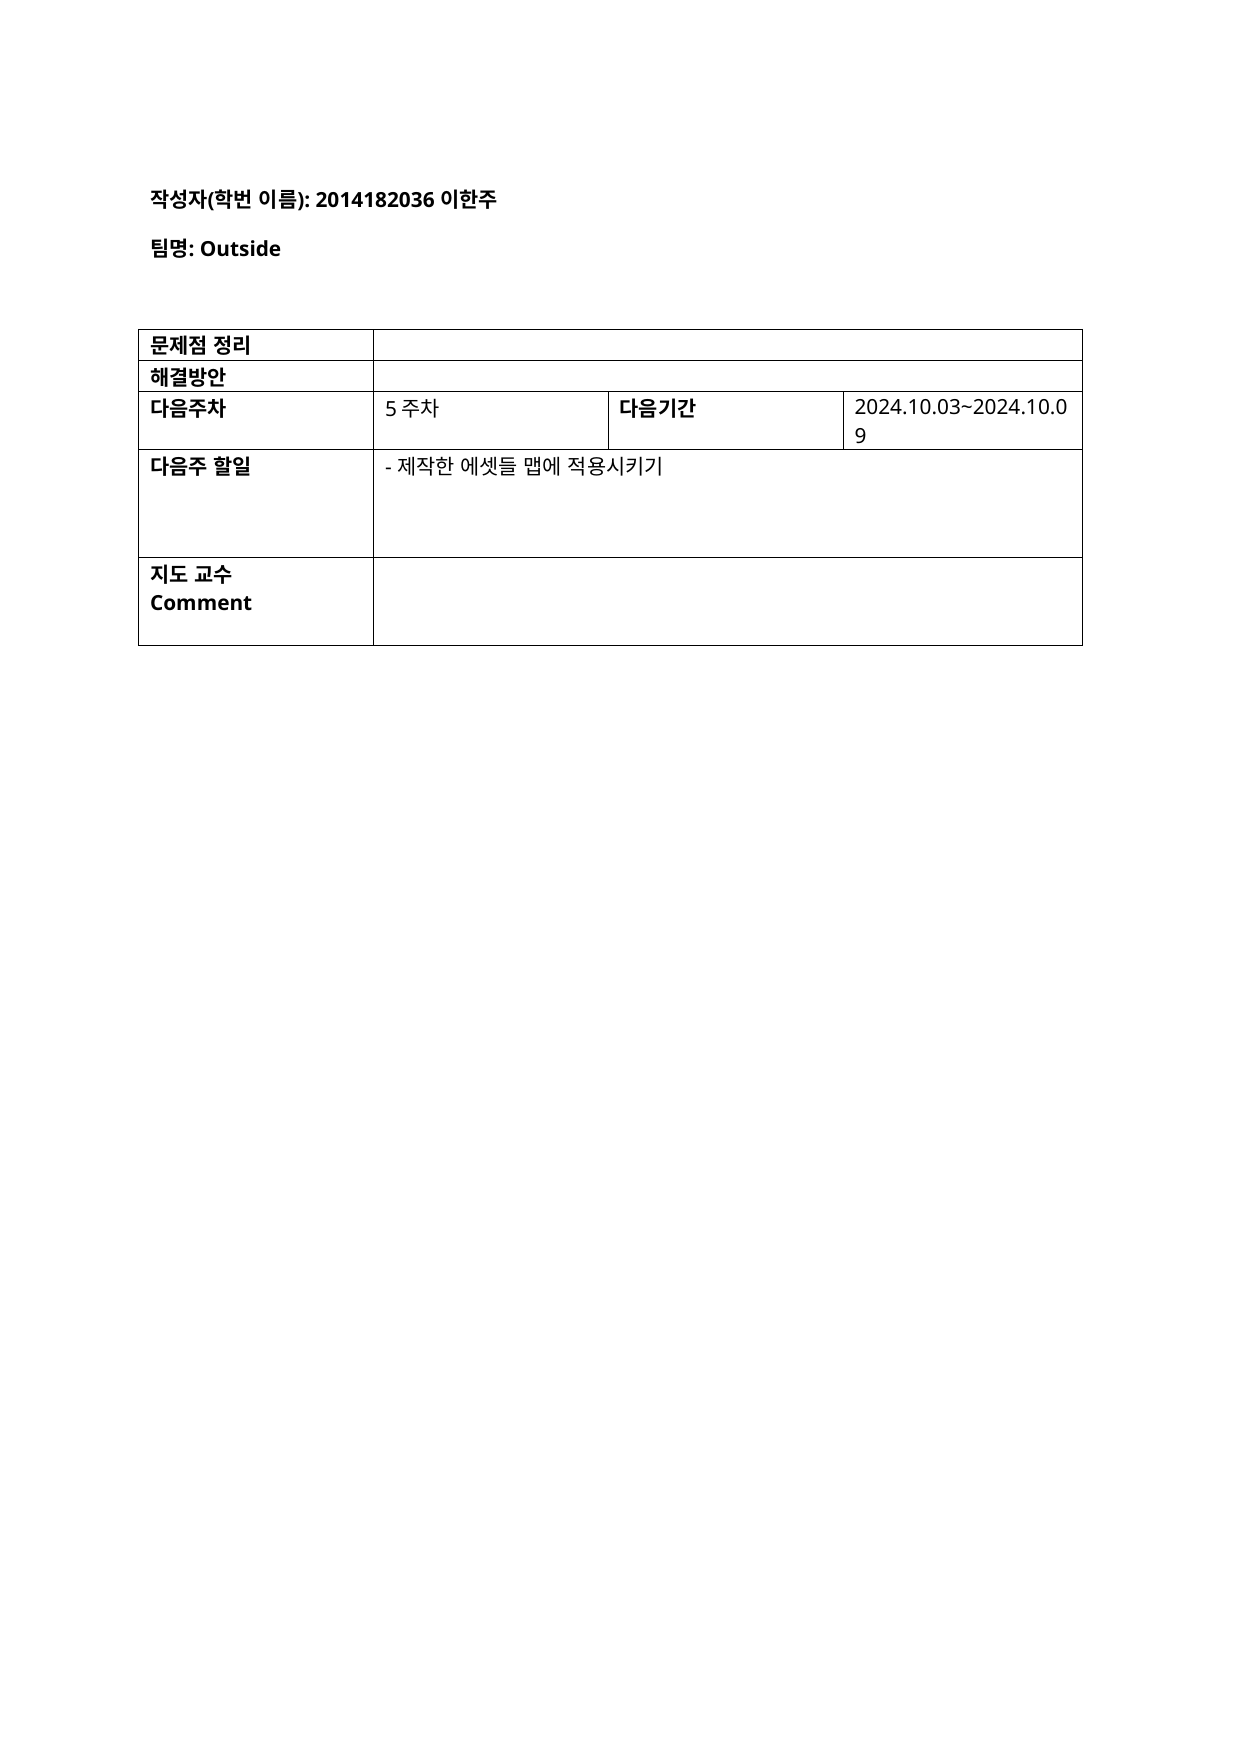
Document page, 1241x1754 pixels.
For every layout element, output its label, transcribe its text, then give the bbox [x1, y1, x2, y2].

table_cell - 제작한 에셋들 맵에 적용시키기 [374, 450, 1082, 557]
table_cell [374, 361, 1082, 391]
table_header [374, 330, 1082, 360]
table_cell 5주차 [374, 392, 608, 449]
table_cell 다음주차 [139, 392, 373, 449]
table_cell 다음기간 [609, 392, 843, 449]
table_cell 해결방안 [139, 361, 373, 391]
table_cell [374, 558, 1082, 645]
table_header 문제점 정리 [139, 330, 373, 360]
table_cell 다음주 할일 [139, 450, 373, 557]
table_cell 2024.10.03~2024.10.09 [844, 392, 1082, 449]
table_cell 지도 교수 Comment [139, 558, 373, 645]
